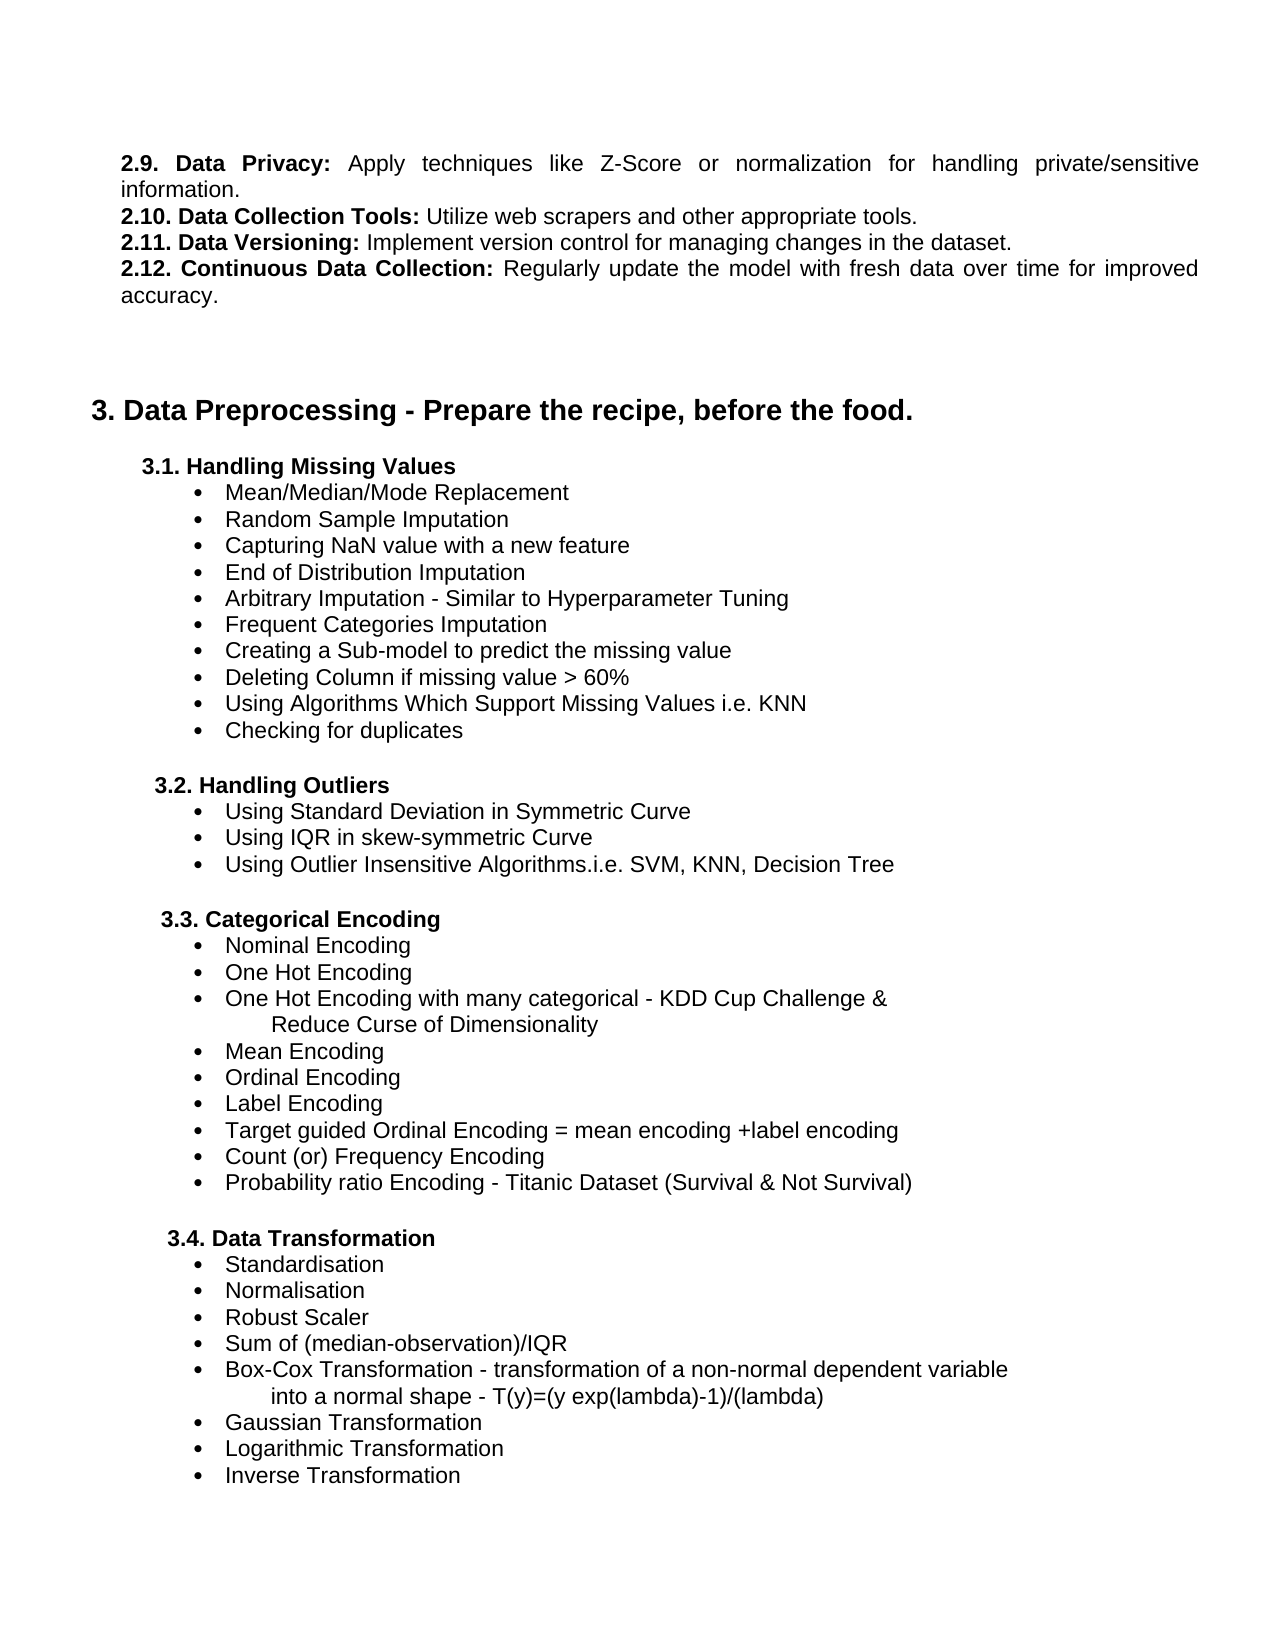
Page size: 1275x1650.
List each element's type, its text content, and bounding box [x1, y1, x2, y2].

list One Hot Encoding [194, 958, 1200, 985]
list Using IQR in skew-symmetric Curve [194, 824, 1200, 851]
list Gaussian Transformation [194, 1409, 1200, 1435]
text 2.9. Data Privacy: Apply techniques like Z-Score or normalization for handling private/sensitive information. [121, 150, 1200, 203]
list End of Distribution Imputation [194, 558, 1200, 585]
list Creating a Sub-model to predict the missing value [194, 637, 1200, 664]
list Mean/Median/Mode Replacement [194, 479, 1200, 506]
list Arbitrary Imputation - Similar to Hyperparameter Tuning [194, 585, 1200, 611]
text Reduce Curse of Dimensionality [150, 1011, 1200, 1038]
text 3.3. Categorical Encoding [135, 906, 1200, 932]
list Using Algorithms Which Support Missing Values i.e. KNN [194, 690, 1200, 717]
list Random Sample Imputation [194, 506, 1200, 532]
list Box-Cox Transformation - transformation of a non-normal dependent variable [194, 1356, 1200, 1383]
text 3.1. Handling Missing Values [135, 453, 1200, 479]
text 2.11. Data Versioning: Implement version control for managing changes in the dataset. [121, 229, 1200, 255]
list Mean Encoding [194, 1038, 1200, 1064]
list Frequent Categories Imputation [194, 611, 1200, 637]
list One Hot Encoding with many categorical - KDD Cup Challenge & [194, 985, 1200, 1011]
list Standardisation [194, 1251, 1200, 1277]
text 2.10. Data Collection Tools: Utilize web scrapers and other appropriate tools. [121, 203, 1200, 229]
list Robust Scaler [194, 1303, 1200, 1330]
list Count (or) Frequency Encoding [194, 1143, 1200, 1169]
text 3. Data Preprocessing - Prepare the recipe, before the food. [91, 393, 1200, 427]
list Normalisation [194, 1277, 1200, 1303]
list Label Encoding [194, 1090, 1200, 1117]
list Using Standard Deviation in Symmetric Curve [194, 798, 1200, 824]
list Ordinal Encoding [194, 1064, 1200, 1090]
list Checking for duplicates [194, 717, 1200, 743]
list Deleting Column if missing value > 60% [194, 664, 1200, 690]
text into a normal shape - T(y)=(y exp(lambda)-1)/(lambda) [194, 1383, 1200, 1409]
list Sum of (median-observation)/IQR [194, 1330, 1200, 1356]
list Using Outlier Insensitive Algorithms.i.e. SVM, KNN, Decision Tree [194, 851, 1200, 877]
text 2.12. Continuous Data Collection: Regularly update the model with fresh data over time for improved accuracy. [121, 255, 1200, 308]
list Probability ratio Encoding - Titanic Dataset (Survival & Not Survival) [194, 1169, 1200, 1196]
list Target guided Ordinal Encoding = mean encoding +label encoding [194, 1117, 1200, 1143]
list Nominal Encoding [194, 932, 1200, 958]
text 3.4. Data Transformation [135, 1224, 1200, 1251]
list Logarithmic Transformation [194, 1435, 1200, 1462]
text 3.2. Handling Outliers [135, 772, 1200, 798]
list Inverse Transformation [194, 1462, 1200, 1488]
list Capturing NaN value with a new feature [194, 532, 1200, 558]
